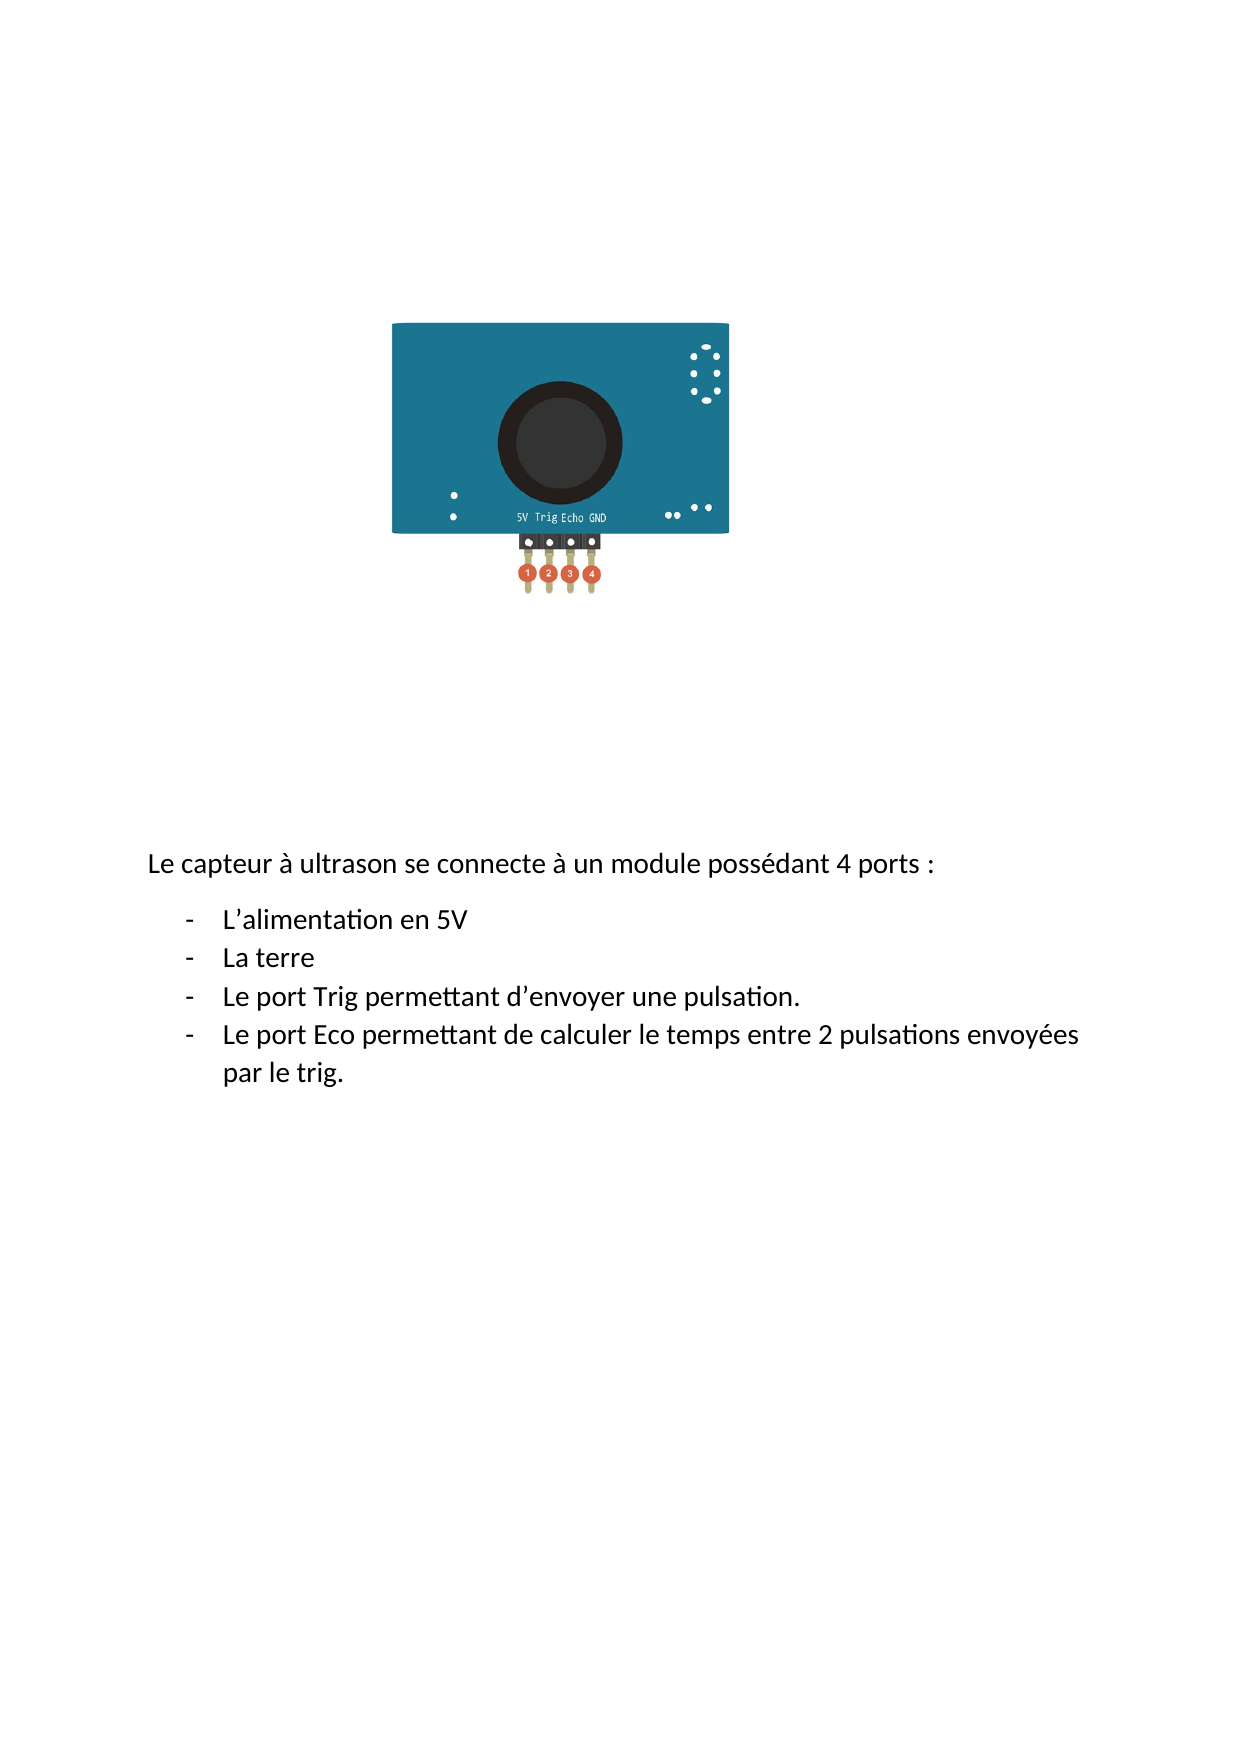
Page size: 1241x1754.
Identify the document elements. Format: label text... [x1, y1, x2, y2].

list La terre [185, 939, 1093, 975]
picture [385, 283, 734, 632]
text Le capteur à ultrason se connecte à un module possédant 4 ports : [148, 846, 1093, 881]
list L’alimentation en 5V [185, 901, 1093, 936]
list Le port Trig permettant d’envoyer une pulsation. [185, 978, 1093, 1013]
list Le port Eco permettant de calculer le temps entre 2 pulsations envoyées par le trig. [185, 1016, 1093, 1090]
